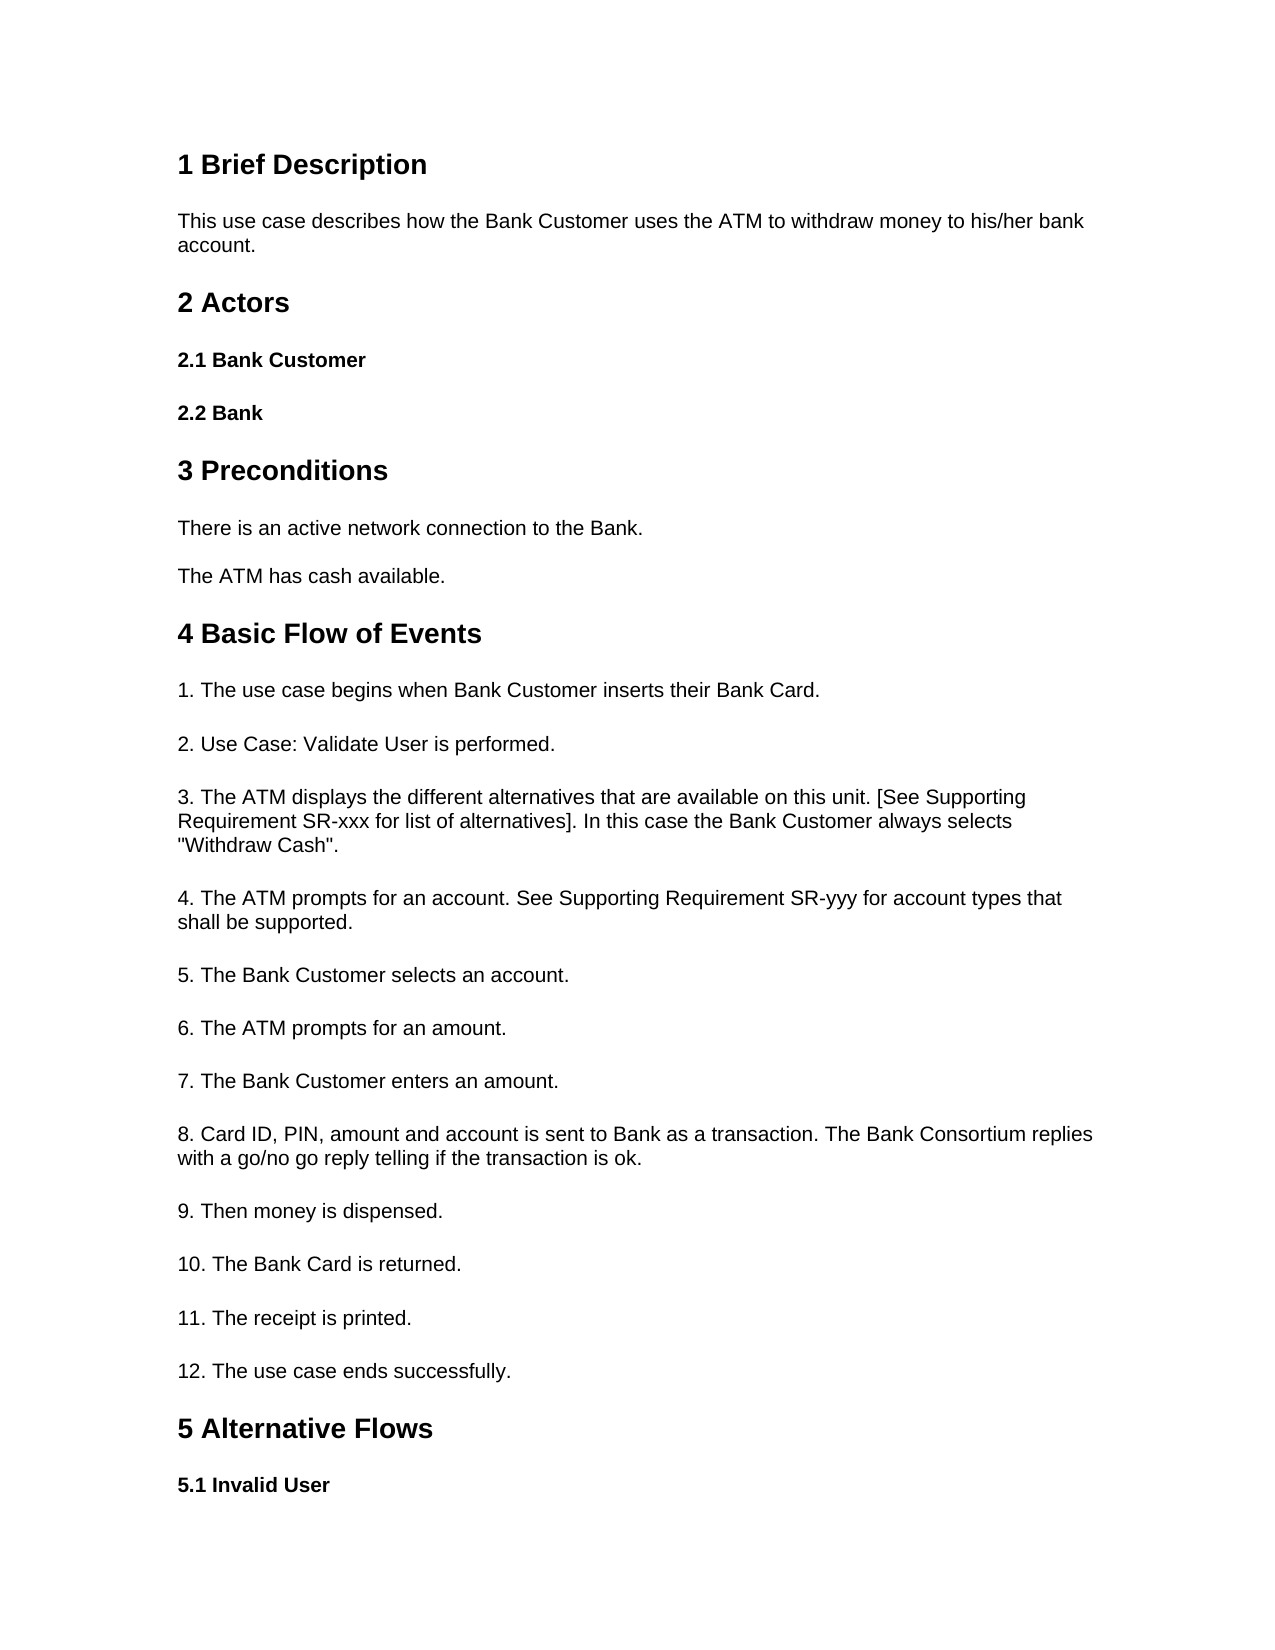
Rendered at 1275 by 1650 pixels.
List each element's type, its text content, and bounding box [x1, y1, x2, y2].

text 5. The Bank Customer selects an account. [177, 963, 1098, 987]
text 10. The Bank Card is returned. [177, 1252, 1098, 1276]
text 3 Preconditions [177, 454, 1098, 486]
text 12. The use case ends successfully. [177, 1358, 1098, 1382]
text 5 Alternative Flows [177, 1412, 1098, 1444]
text 6. The ATM prompts for an amount. [177, 1016, 1098, 1040]
text This use case describes how the Bank Customer uses the ATM to withdraw money to his/her bank account. [177, 209, 1098, 257]
text There is an active network connection to the Bank. The ATM has cash available. [177, 516, 1098, 587]
text 7. The Bank Customer enters an amount. [177, 1069, 1098, 1093]
text 4. The ATM prompts for an account. See Supporting Requirement SR-yyy for account types that shall be supported. [177, 886, 1098, 933]
text 2.2 Bank [177, 401, 1098, 425]
text 8. Card ID, PIN, amount and account is sent to Bank as a transaction. The Bank Consortium replies with a go/no go reply telling if the transaction is ok. [177, 1122, 1098, 1170]
text 4 Basic Flow of Events [177, 617, 1098, 649]
text 1. The use case begins when Bank Customer inserts their Bank Card. [177, 678, 1098, 702]
text 5.1 Invalid User [177, 1473, 1098, 1497]
text 9. Then money is dispensed. [177, 1199, 1098, 1223]
text 3. The ATM displays the different alternatives that are available on this unit. [See Supporting Requirement SR-xxx for list of alternatives]. In this case the Bank Customer always selects "Withdraw Cash". [177, 784, 1098, 856]
text 2 Actors [177, 286, 1098, 319]
text 11. The receipt is printed. [177, 1305, 1098, 1329]
text 2.1 Bank Customer [177, 348, 1098, 372]
text 2. Use Case: Validate User is performed. [177, 731, 1098, 755]
text 1 Brief Description [177, 148, 1098, 180]
